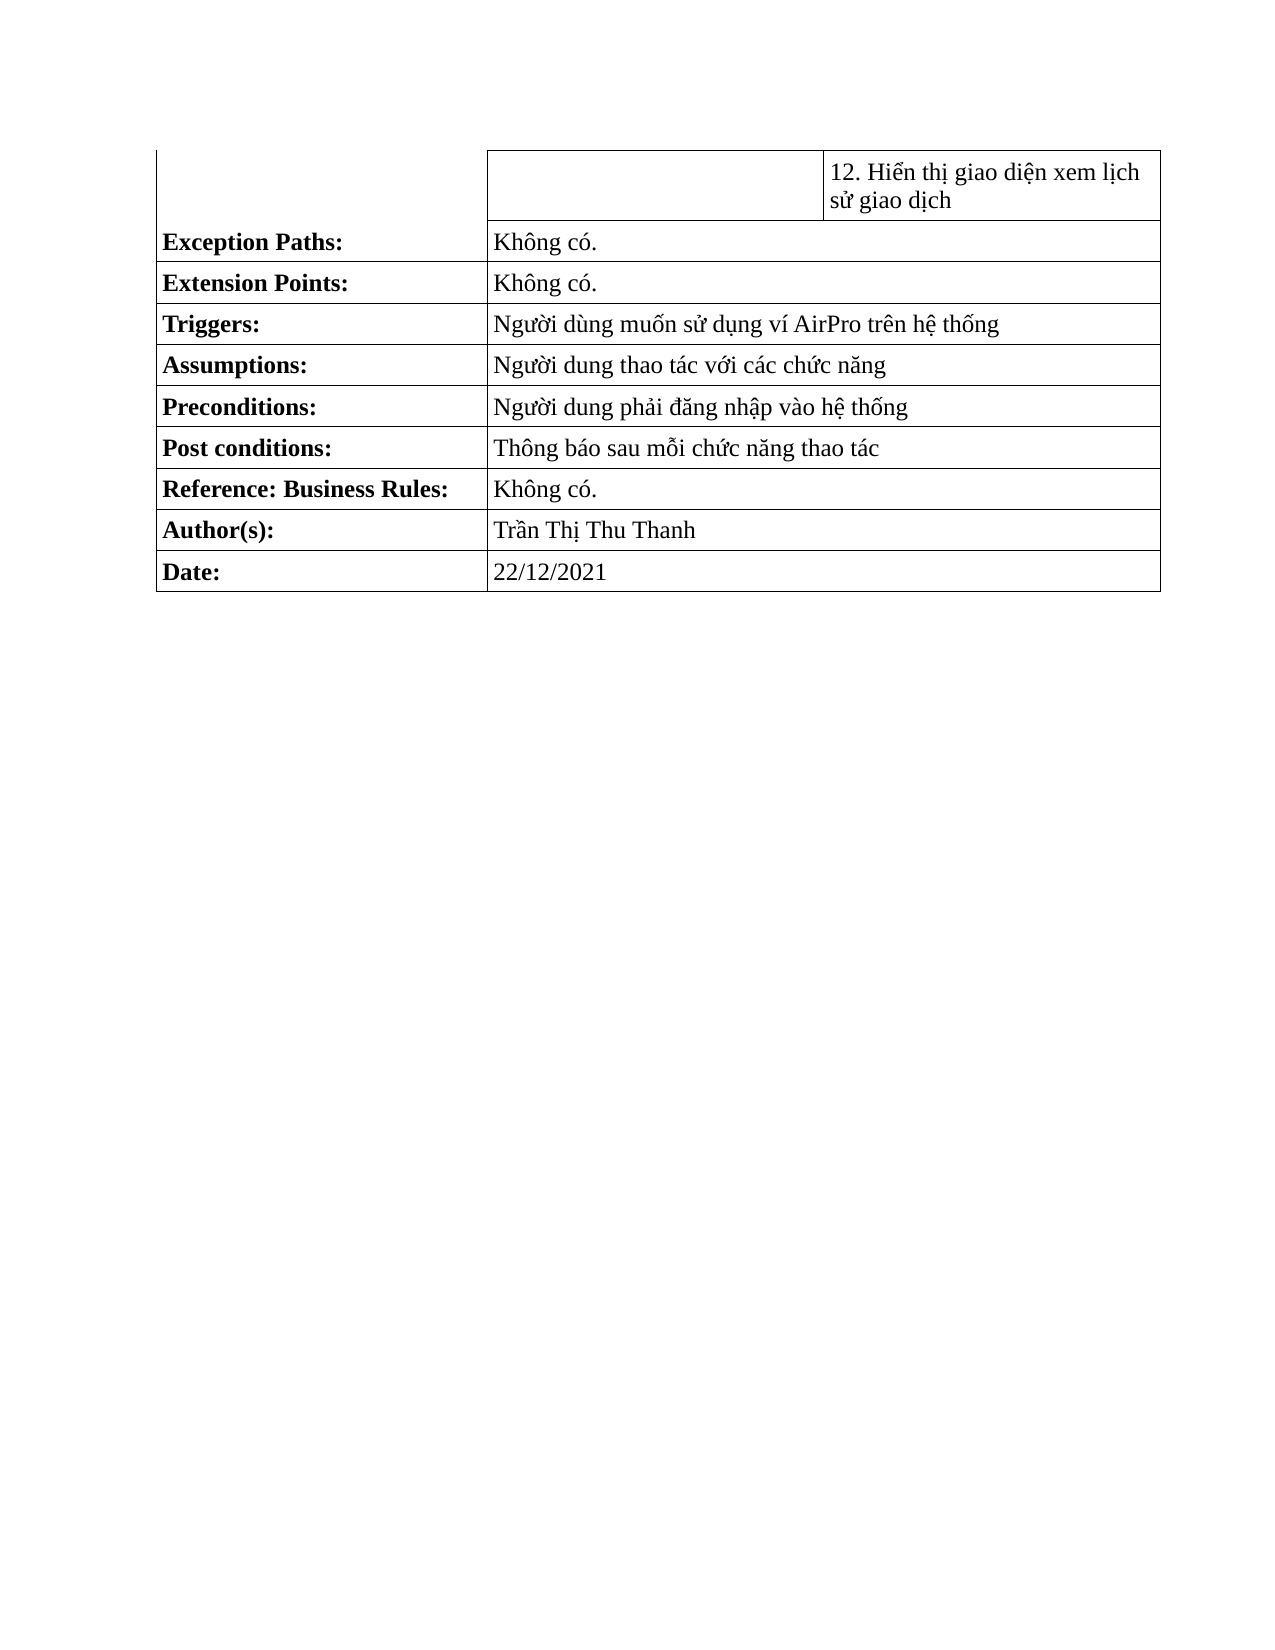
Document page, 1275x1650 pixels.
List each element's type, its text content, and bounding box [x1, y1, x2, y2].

table_cell Trần Thị Thu Thanh [488, 510, 1160, 550]
table_cell Không có. [488, 221, 1160, 261]
table_cell 12. Hiển thị giao diện xem lịch sử giao dịch [824, 151, 1160, 220]
table_cell Assumptions: [157, 345, 487, 385]
table_cell Reference: Business Rules: [157, 469, 487, 509]
table_cell Người dùng muốn sử dụng ví AirPro trên hệ thống [488, 304, 1160, 344]
table_cell Date: [157, 551, 487, 591]
table_cell Post conditions: [157, 427, 487, 467]
table_cell Thông báo sau mỗi chức năng thao tác [488, 427, 1160, 467]
table_cell Không có. [488, 262, 1160, 302]
table_cell 22/12/2021 [488, 551, 1160, 591]
table_cell Author(s): [157, 510, 487, 550]
table_cell Extension Points: [157, 262, 487, 302]
table_cell Người dung phải đăng nhập vào hệ thống [488, 386, 1160, 426]
table_cell Không có. [488, 469, 1160, 509]
table_cell Exception Paths: [157, 220, 487, 261]
table_cell Người dung thao tác với các chức năng [488, 345, 1160, 385]
table_cell [488, 151, 823, 220]
table_cell Triggers: [157, 304, 487, 344]
table_cell Preconditions: [157, 386, 487, 426]
